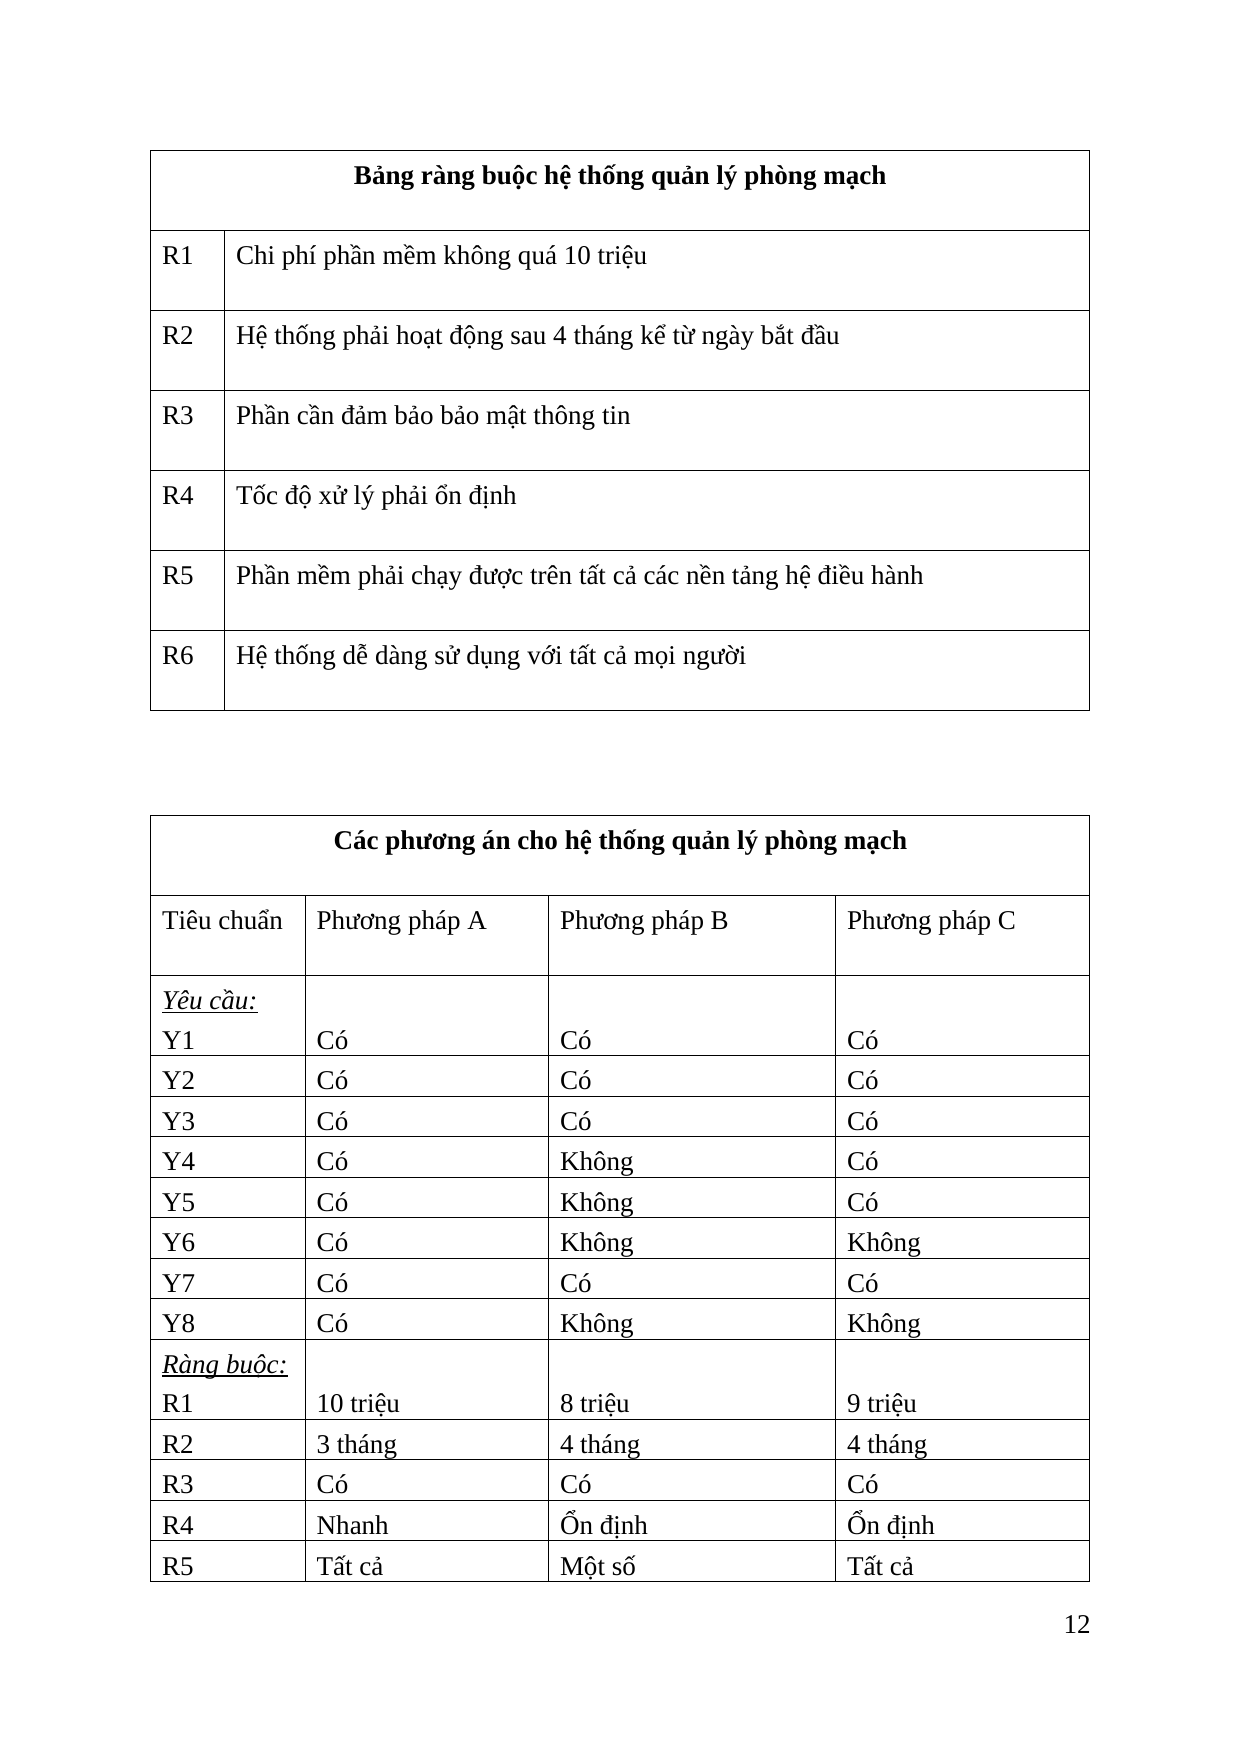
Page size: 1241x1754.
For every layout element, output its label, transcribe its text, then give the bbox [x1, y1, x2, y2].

table_cell Có [306, 976, 548, 1055]
table_cell Ổn định [549, 1501, 835, 1540]
table_cell R3 [151, 391, 224, 470]
table_cell Y5 [151, 1178, 305, 1217]
table_cell R5 [151, 1541, 305, 1581]
table_cell R1 [151, 231, 224, 310]
table_cell Hệ thống dễ dàng sử dụng với tất cả mọi người [225, 631, 1089, 710]
table_cell Nhanh [306, 1501, 548, 1540]
table_cell R3 [151, 1460, 305, 1500]
table_cell 10 triệu [306, 1340, 548, 1419]
table_cell Có [306, 1259, 548, 1298]
table_cell Có [306, 1056, 548, 1096]
table_cell Có [549, 976, 835, 1055]
table_cell R5 [151, 551, 224, 630]
table_cell Y7 [151, 1259, 305, 1298]
table_cell R6 [151, 631, 224, 710]
table_cell Có [836, 976, 1089, 1055]
table_cell Có [836, 1178, 1089, 1217]
table_cell Chi phí phần mềm không quá 10 triệu [225, 231, 1089, 310]
table_cell R2 [151, 1420, 305, 1459]
table_cell Có [549, 1460, 835, 1500]
table_cell Phương pháp B [549, 896, 835, 975]
table_cell Có [549, 1056, 835, 1096]
table_cell 9 triệu [836, 1340, 1089, 1419]
table_cell Ràng buộc: R1 [151, 1340, 305, 1419]
table_cell Phương pháp A [306, 896, 548, 975]
table_cell Có [836, 1460, 1089, 1500]
table_cell Y6 [151, 1218, 305, 1258]
table_cell Tốc độ xử lý phải ổn định [225, 471, 1089, 550]
table_header Bảng ràng buộc hệ thống quản lý phòng mạch [151, 151, 1089, 230]
table_cell Có [549, 1259, 835, 1298]
table_cell Ổn định [836, 1501, 1089, 1540]
table_cell Phần cần đảm bảo bảo mật thông tin [225, 391, 1089, 470]
table_cell Có [306, 1299, 548, 1339]
table_cell Không [549, 1218, 835, 1258]
table_cell Không [549, 1137, 835, 1177]
table_cell R4 [151, 1501, 305, 1540]
table_header Các phương án cho hệ thống quản lý phòng mạch [151, 816, 1089, 895]
table_cell Có [306, 1178, 548, 1217]
table_cell Có [836, 1137, 1089, 1177]
table_cell Phần mềm phải chạy được trên tất cả các nền tảng hệ điều hành [225, 551, 1089, 630]
table_cell Phương pháp C [836, 896, 1089, 975]
table_cell Một số [549, 1541, 835, 1581]
table_cell Yêu cầu: Y1 [151, 976, 305, 1055]
table_cell Có [306, 1137, 548, 1177]
table_cell Tất cả [836, 1541, 1089, 1581]
table_cell Có [836, 1056, 1089, 1096]
table_cell Có [836, 1097, 1089, 1136]
table_cell Không [549, 1178, 835, 1217]
table_cell Y4 [151, 1137, 305, 1177]
table_cell Không [836, 1299, 1089, 1339]
table_cell 4 tháng [836, 1420, 1089, 1459]
table_cell Y2 [151, 1056, 305, 1096]
table_cell Có [836, 1259, 1089, 1298]
table_cell Tiêu chuẩn [151, 896, 305, 975]
table_cell Hệ thống phải hoạt động sau 4 tháng kể từ ngày bắt đầu [225, 311, 1089, 390]
table_cell 3 tháng [306, 1420, 548, 1459]
table_cell Có [306, 1218, 548, 1258]
table_cell Không [836, 1218, 1089, 1258]
table_cell Tất cả [306, 1541, 548, 1581]
table_cell Không [549, 1299, 835, 1339]
table_cell Có [306, 1097, 548, 1136]
table_cell 8 triệu [549, 1340, 835, 1419]
table_cell Có [549, 1097, 835, 1136]
table_cell 4 tháng [549, 1420, 835, 1459]
table_cell R4 [151, 471, 224, 550]
table_cell Có [306, 1460, 548, 1500]
table_cell Y8 [151, 1299, 305, 1339]
table_cell Y3 [151, 1097, 305, 1136]
table_cell R2 [151, 311, 224, 390]
